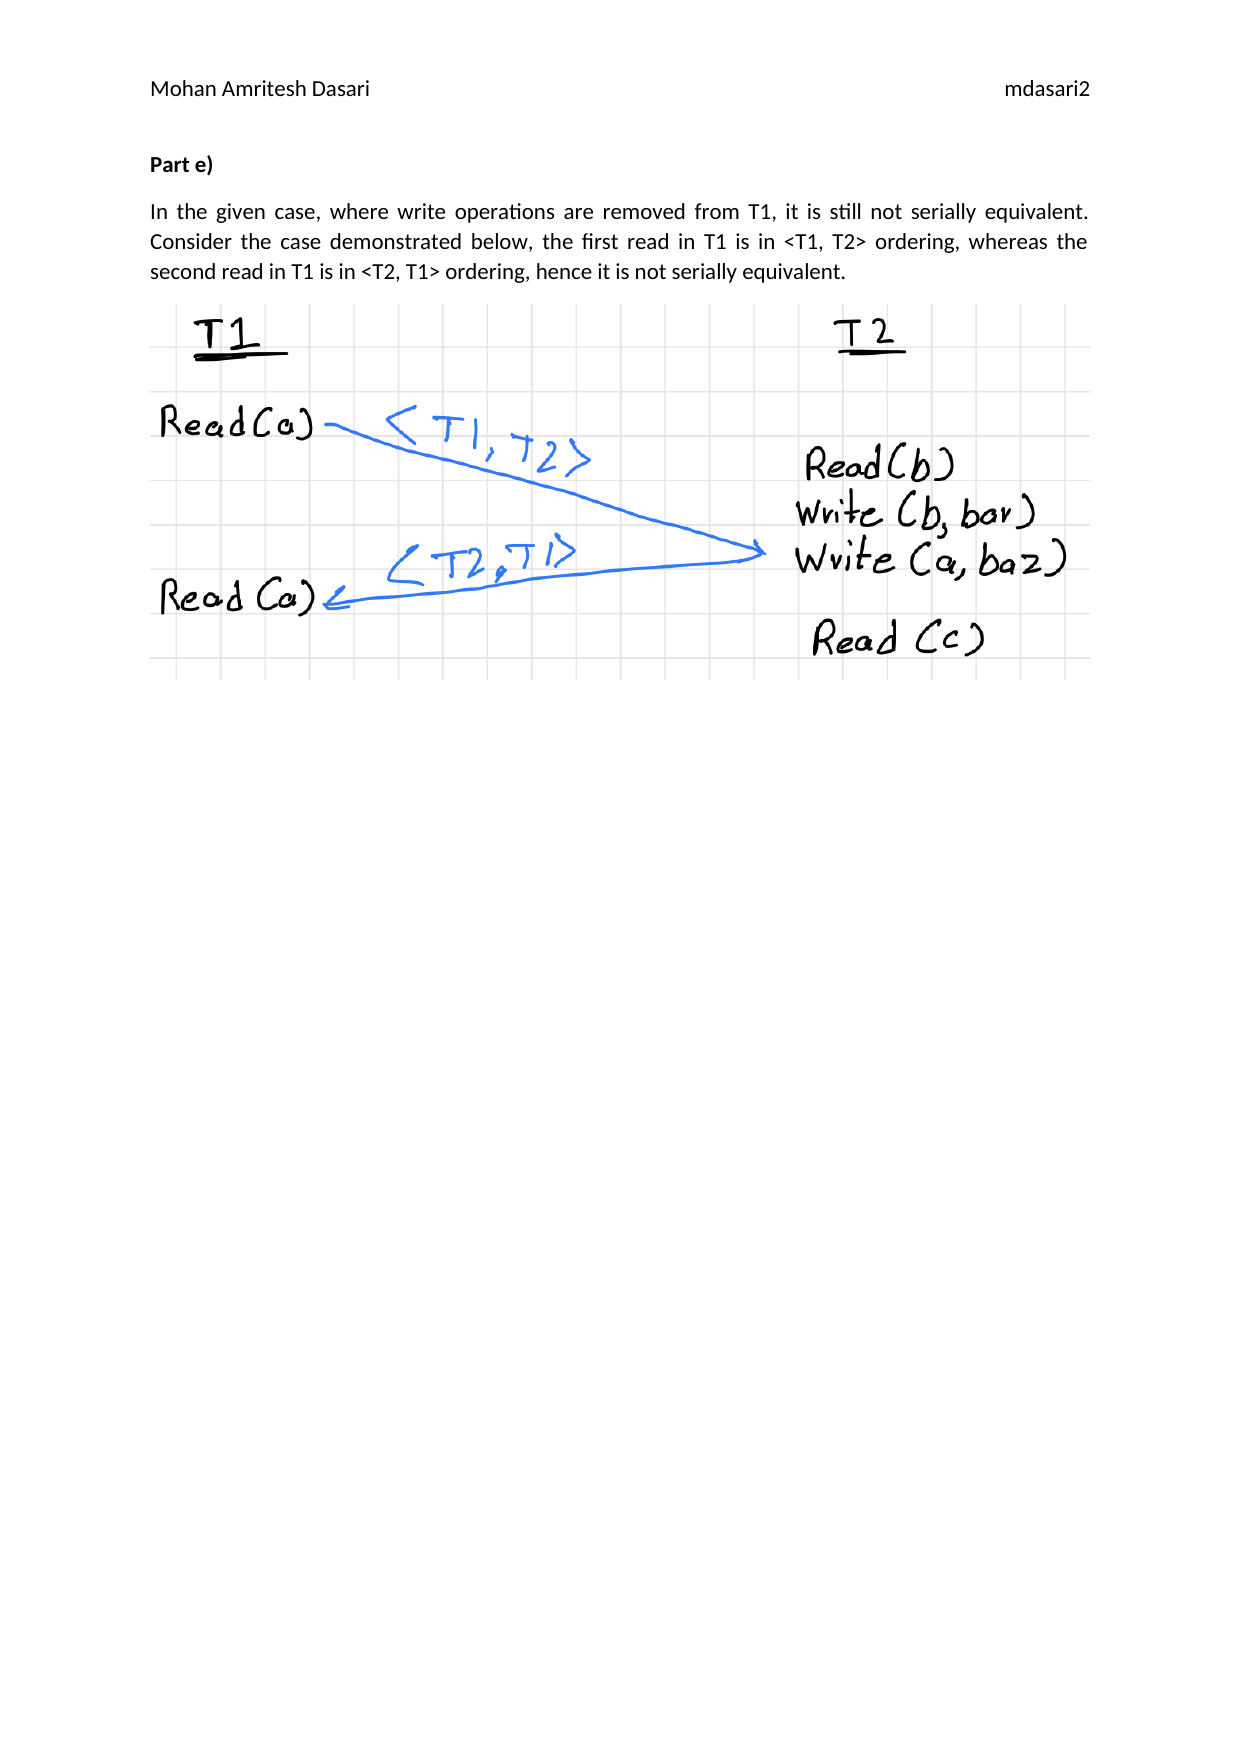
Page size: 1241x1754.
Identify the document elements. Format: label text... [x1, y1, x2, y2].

picture [150, 304, 1090, 680]
text In the given case, where write operations are removed from T1, it is still not serially equivalent. Consider the case demonstrated below, the first read in T1 is in <T1, T2> ordering, whereas the second read in T1 is in <T2, T1> ordering, hence it is not serially equivalent. [150, 197, 1090, 285]
text Part e) [150, 150, 1090, 178]
